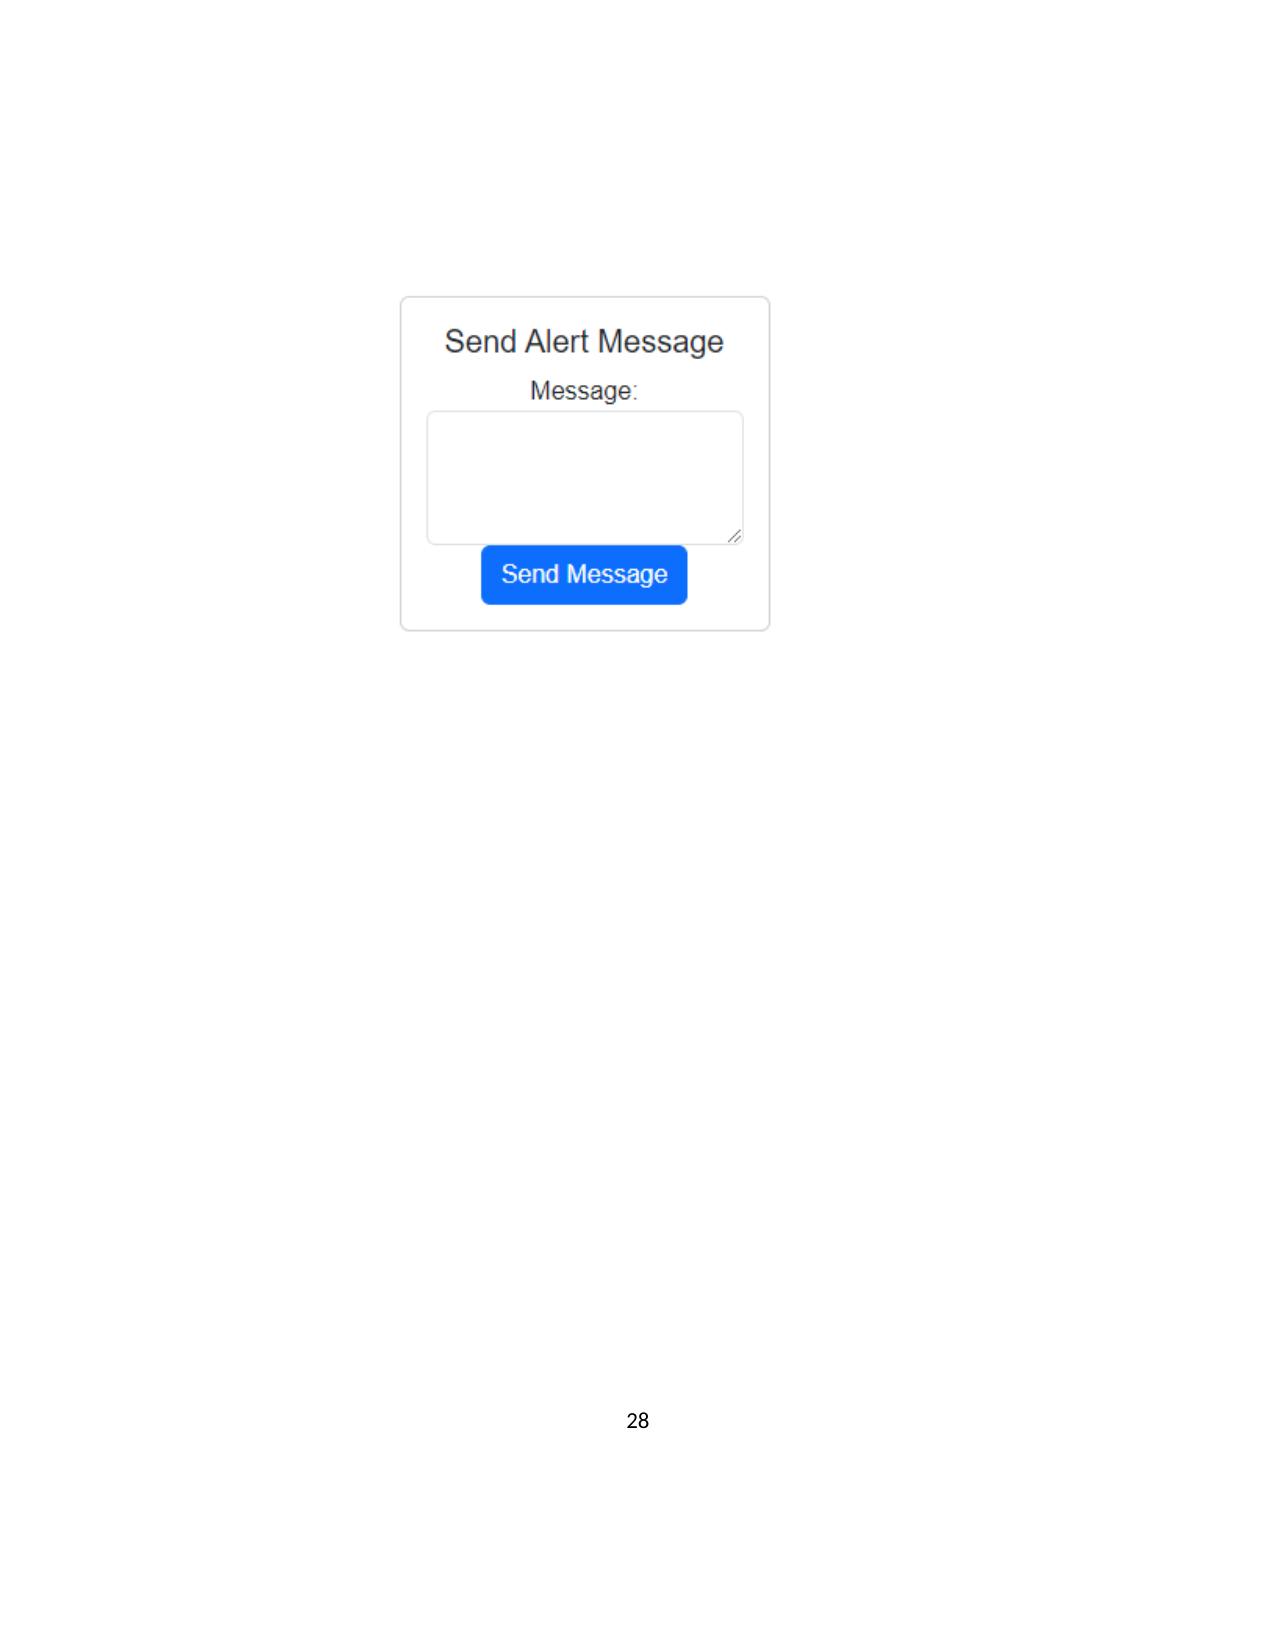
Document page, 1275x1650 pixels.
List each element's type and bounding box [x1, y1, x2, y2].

picture [150, 150, 891, 801]
